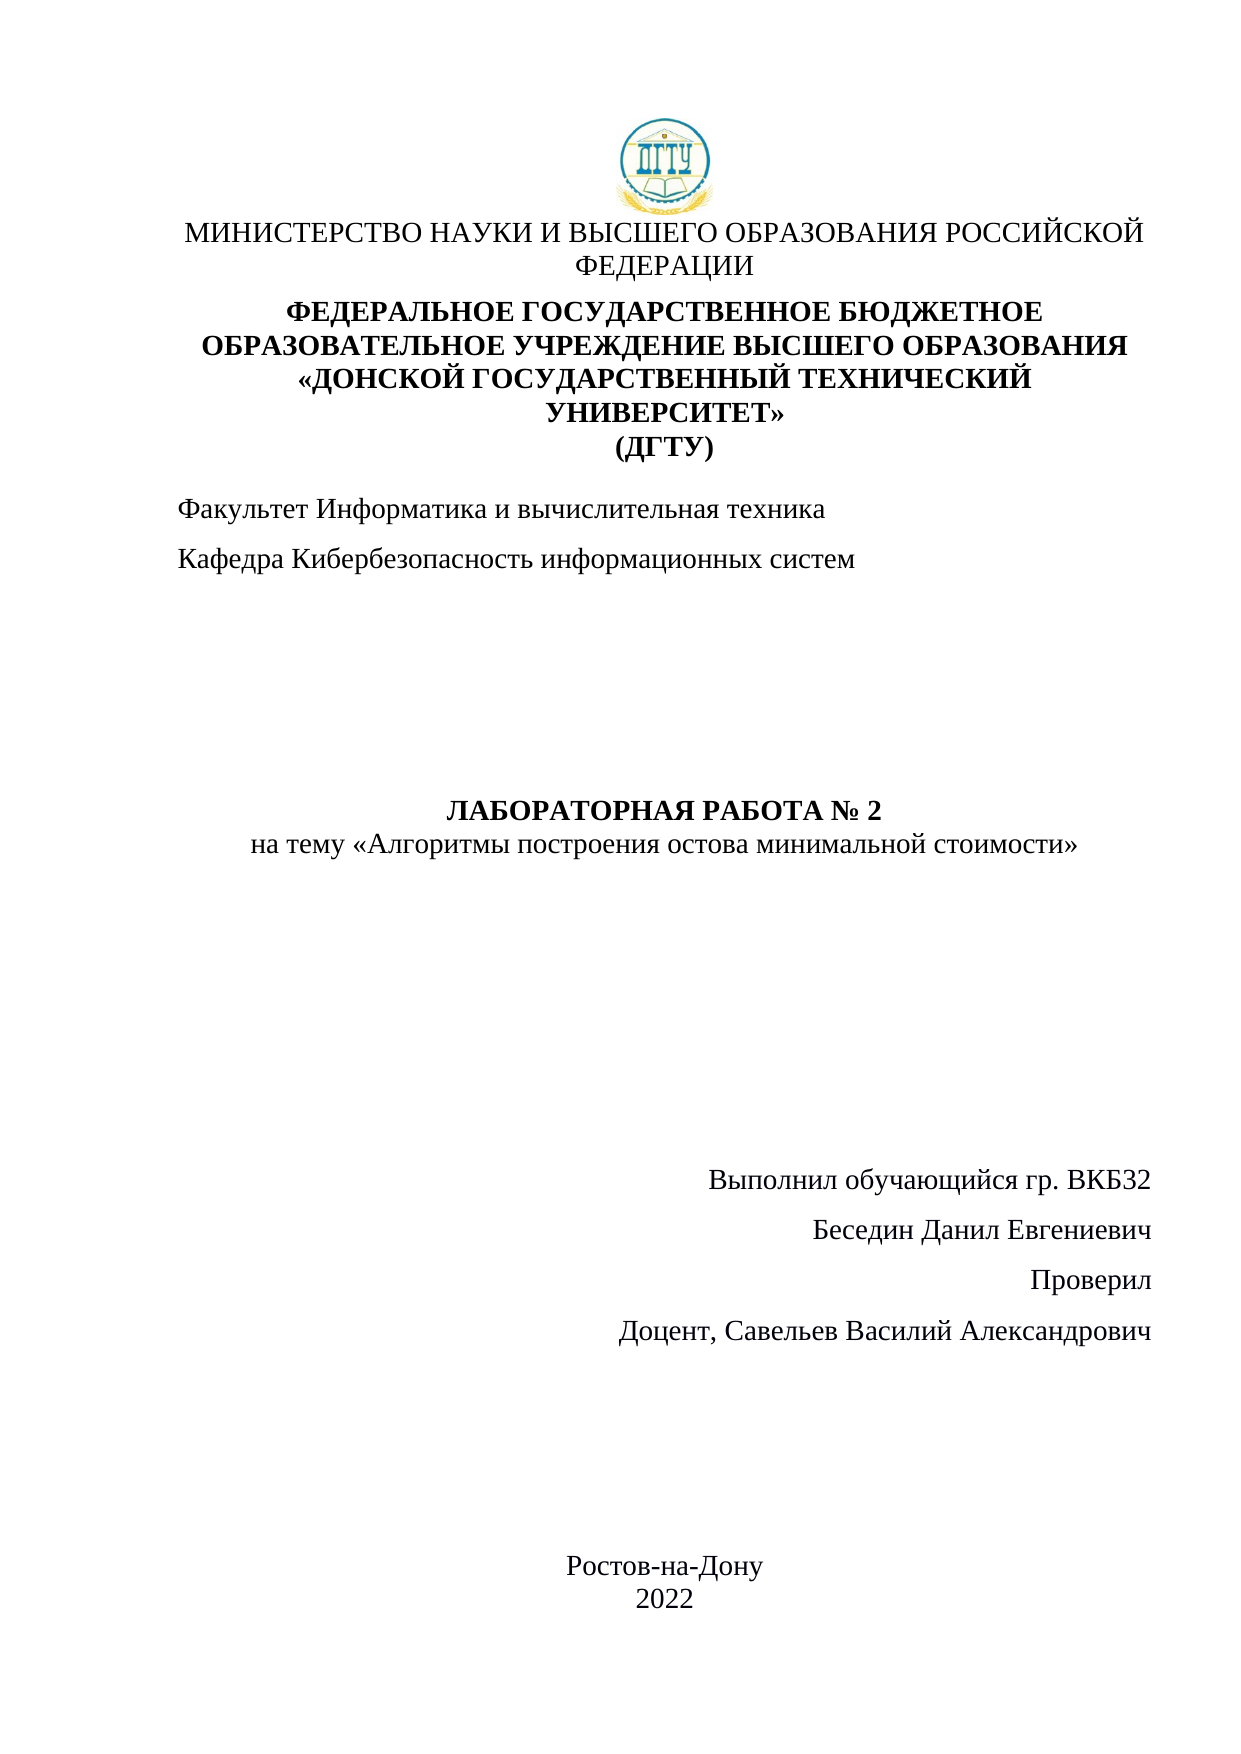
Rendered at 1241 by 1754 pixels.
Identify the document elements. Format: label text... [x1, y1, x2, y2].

text Факультет Информатика и вычислительная техника [177, 491, 1152, 524]
text Ростов-на-Дону [177, 1548, 1152, 1581]
text Беседин Данил Евгениевич [177, 1212, 1152, 1246]
text (ДГТУ) [177, 429, 1152, 462]
text Доцент, Савельев Василий Александрович [177, 1313, 1152, 1346]
picture [616, 118, 713, 215]
text 2022 [177, 1581, 1152, 1615]
text ОБРАЗОВАТЕЛЬНОЕ УЧРЕЖДЕНИЕ ВЫСШЕГО ОБРАЗОВАНИЯ [177, 328, 1152, 362]
text Кафедра Кибербезопасность информационных систем [177, 541, 1152, 575]
text Выполнил обучающийся гр. ВКБ32 [177, 1162, 1152, 1195]
text на тему «Алгоритмы построения остова минимальной стоимости» [177, 826, 1152, 860]
text Проверил [177, 1262, 1152, 1296]
text ФЕДЕРАЛЬНОЕ ГОСУДАРСТВЕННОЕ БЮДЖЕТНОЕ [177, 294, 1152, 328]
text МИНИСТЕРСТВО НАУКИ И ВЫСШЕГО ОБРАЗОВАНИЯ РОССИЙСКОЙ ФЕДЕРАЦИИ [177, 215, 1152, 282]
text ЛАБОРАТОРНАЯ РАБОТА № 2 [177, 793, 1152, 826]
text «ДОНСКОЙ ГОСУДАРСТВЕННЫЙ ТЕХНИЧЕСКИЙ УНИВЕРСИТЕТ» [177, 362, 1152, 429]
